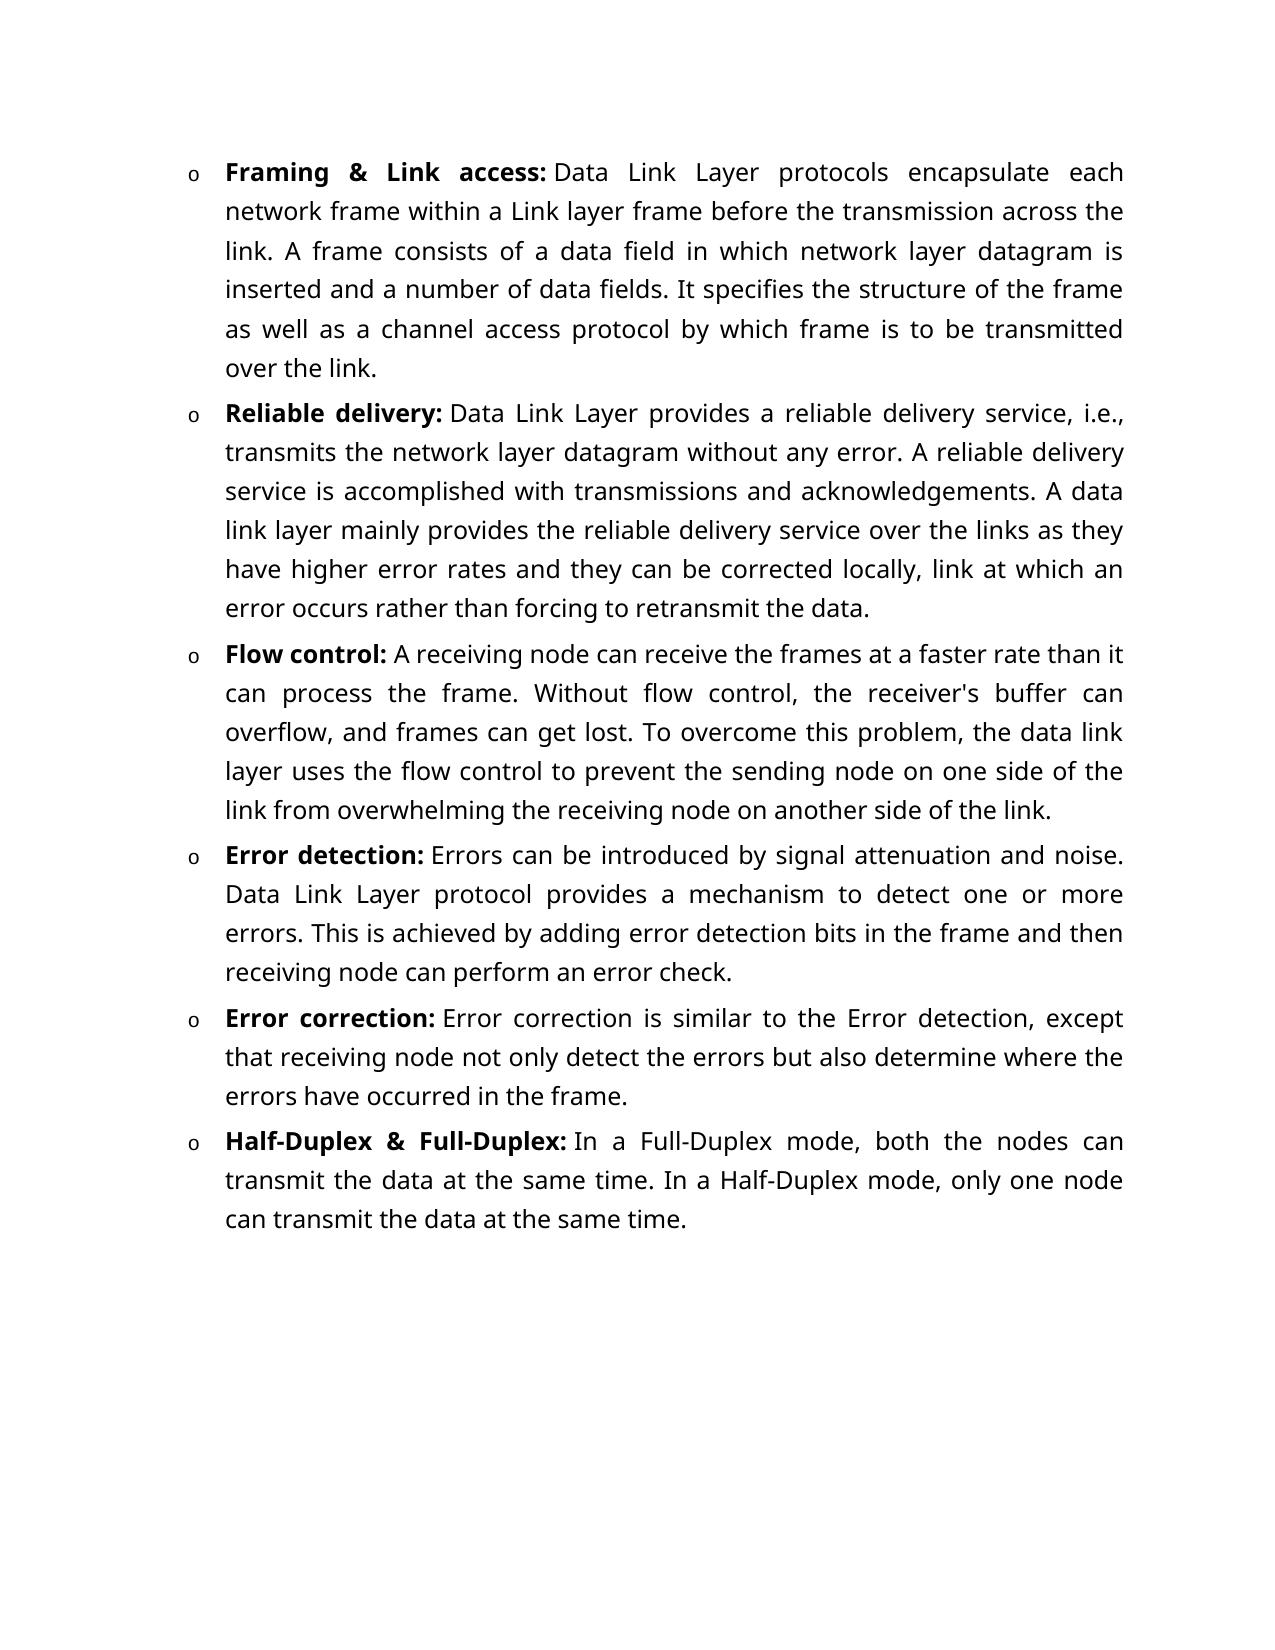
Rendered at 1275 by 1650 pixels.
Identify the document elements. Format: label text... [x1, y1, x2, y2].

list Reliable delivery: Data Link Layer provides a reliable delivery service, i.e., transmits the network layer datagram without any error. A reliable delivery service is accomplished with transmissions and acknowledgements. A data link layer mainly provides the reliable delivery service over the links as they have higher error rates and they can be corrected locally, link at which an error occurs rather than forcing to retransmit the data. [187, 391, 1125, 625]
list Flow control: A receiving node can receive the frames at a faster rate than it can process the frame. Without flow control, the receiver's buffer can overflow, and frames can get lost. To overcome this problem, the data link layer uses the flow control to prevent the sending node on one side of the link from overwhelming the receiving node on another side of the link. [187, 631, 1125, 827]
list Framing & Link access: Data Link Layer protocols encapsulate each network frame within a Link layer frame before the transmission across the link. A frame consists of a data field in which network layer datagram is inserted and a number of data fields. It specifies the structure of the frame as well as a channel access protocol by which frame is to be transmitted over the link. [187, 150, 1125, 384]
list Half-Duplex & Full-Duplex: In a Full-Duplex mode, both the nodes can transmit the data at the same time. In a Half-Duplex mode, only one node can transmit the data at the same time. [187, 1119, 1125, 1236]
list Error detection: Errors can be introduced by signal attenuation and noise. Data Link Layer protocol provides a mechanism to detect one or more errors. This is achieved by adding error detection bits in the frame and then receiving node can perform an error check. [187, 833, 1125, 989]
list Error correction: Error correction is similar to the Error detection, except that receiving node not only detect the errors but also determine where the errors have occurred in the frame. [187, 995, 1125, 1112]
